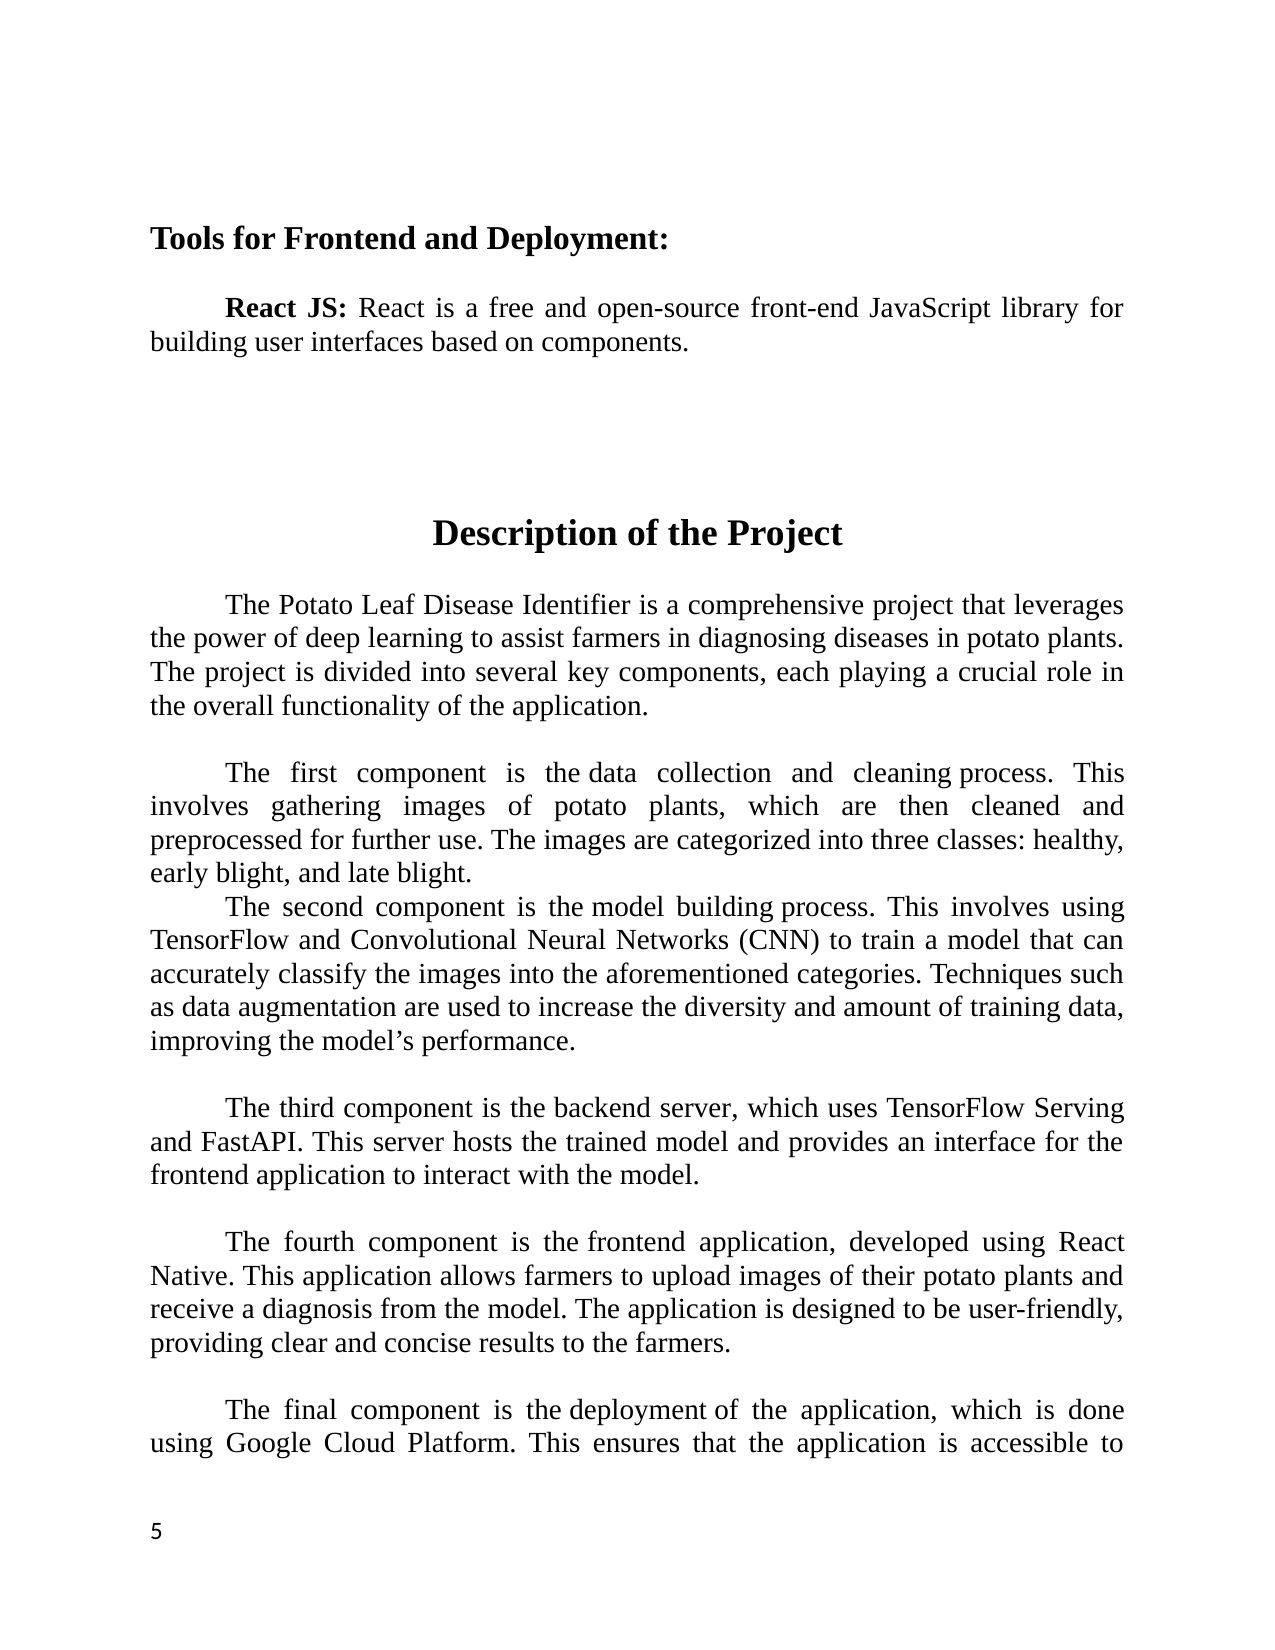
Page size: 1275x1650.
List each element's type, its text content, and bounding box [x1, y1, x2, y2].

subtitle Tools for Frontend and Deployment: [150, 218, 1125, 257]
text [150, 1392, 1125, 1459]
text The fourth component is the frontend application, developed using React Native. This application allows farmers to upload images of their potato plants and receive a diagnosis from the model. The application is designed to be user-friendly, providing clear and concise results to the farmers. [150, 1224, 1125, 1358]
text React JS: React is a free and open-source front-end JavaScript library for building user interfaces based on components. [150, 290, 1125, 357]
text The first component is the data collection and cleaning process. This involves gathering images of potato plants, which are then cleaned and preprocessed for further use. The images are categorized into three classes: healthy, early blight, and late blight. [150, 755, 1125, 889]
text The Potato Leaf Disease Identifier is a comprehensive project that leverages the power of deep learning to assist farmers in diagnosing diseases in potato plants. The project is divided into several key components, each playing a crucial role in the overall functionality of the application. [150, 587, 1125, 721]
subtitle Description of the Project [150, 510, 1125, 553]
text The second component is the model building process. This involves using TensorFlow and Convolutional Neural Networks (CNN) to train a model that can accurately classify the images into the aforementioned categories. Techniques such as data augmentation are used to increase the diversity and amount of training data, improving the model’s performance. [150, 889, 1125, 1057]
text The third component is the backend server, which uses TensorFlow Serving and FastAPI. This server hosts the trained model and provides an interface for the frontend application to interact with the model. [150, 1090, 1125, 1191]
